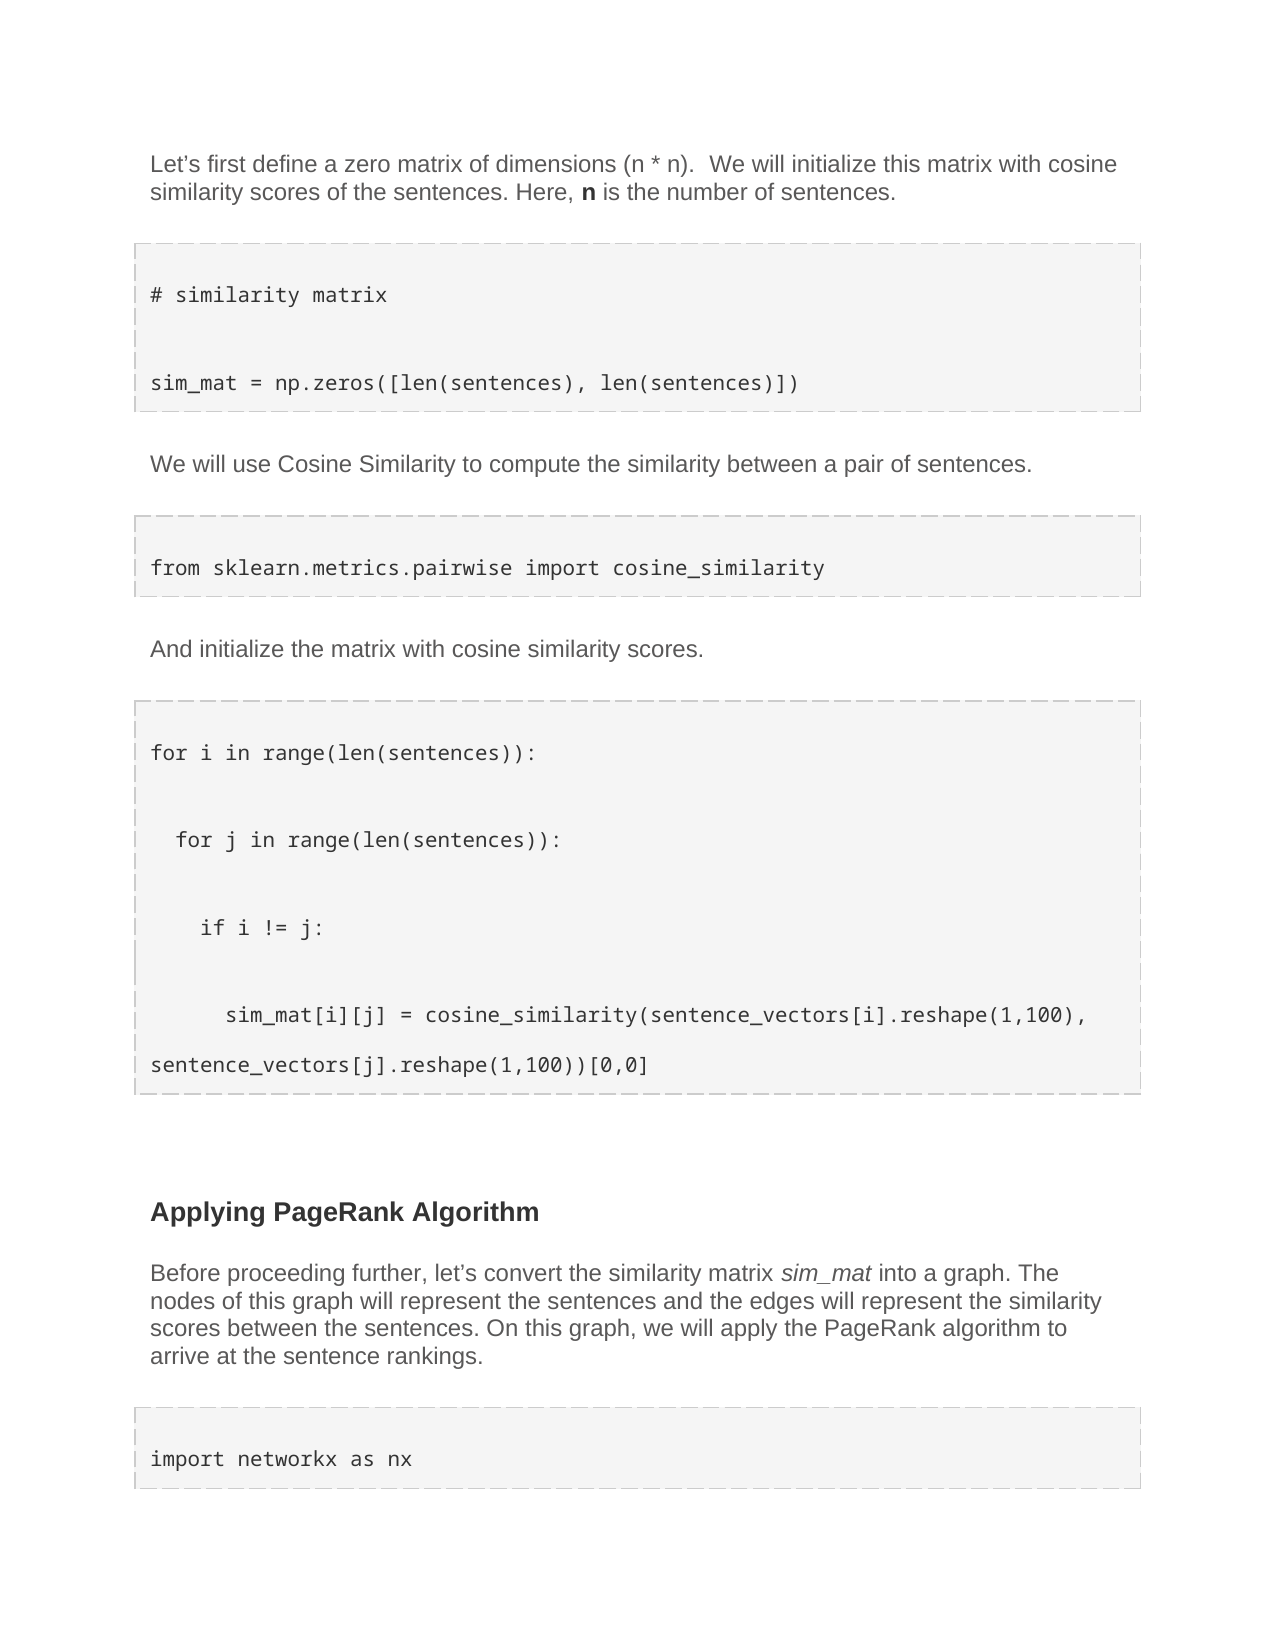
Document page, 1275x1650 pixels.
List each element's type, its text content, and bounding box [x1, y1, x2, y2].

text for i in range(len(sentences)): [134, 700, 1141, 766]
text Before proceeding further, let’s convert the similarity matrix sim_mat into a graph. The nodes of this graph will represent the sentences and the edges will represent the similarity scores between the sentences. On this graph, we will apply the PageRank algorithm to arrive at the sentence rankings. [150, 1259, 1125, 1369]
text Let’s first define a zero matrix of dimensions (n * n). We will initialize this matrix with cosine similarity scores of the sentences. Here, n is the number of sentences. [150, 150, 1125, 205]
text from sklearn.metrics.pairwise import cosine_similarity [134, 515, 1141, 597]
text for j in range(len(sentences)): [134, 787, 1141, 854]
text # similarity matrix [134, 243, 1141, 309]
subtitle Applying PageRank Algorithm [150, 1193, 1125, 1228]
text We will use Cosine Similarity to compute the similarity between a pair of sentences. [150, 450, 1125, 478]
text And initialize the matrix with cosine similarity scores. [150, 635, 1125, 662]
text sim_mat[i][j] = cosine_similarity(sentence_vectors[i].reshape(1,100), sentence_vectors[j].reshape(1,100))[0,0] [134, 962, 1141, 1095]
text import networkx as nx [134, 1407, 1141, 1489]
text if i != j: [134, 875, 1141, 941]
text sim_mat = np.zeros([len(sentences), len(sentences)]) [134, 330, 1141, 412]
